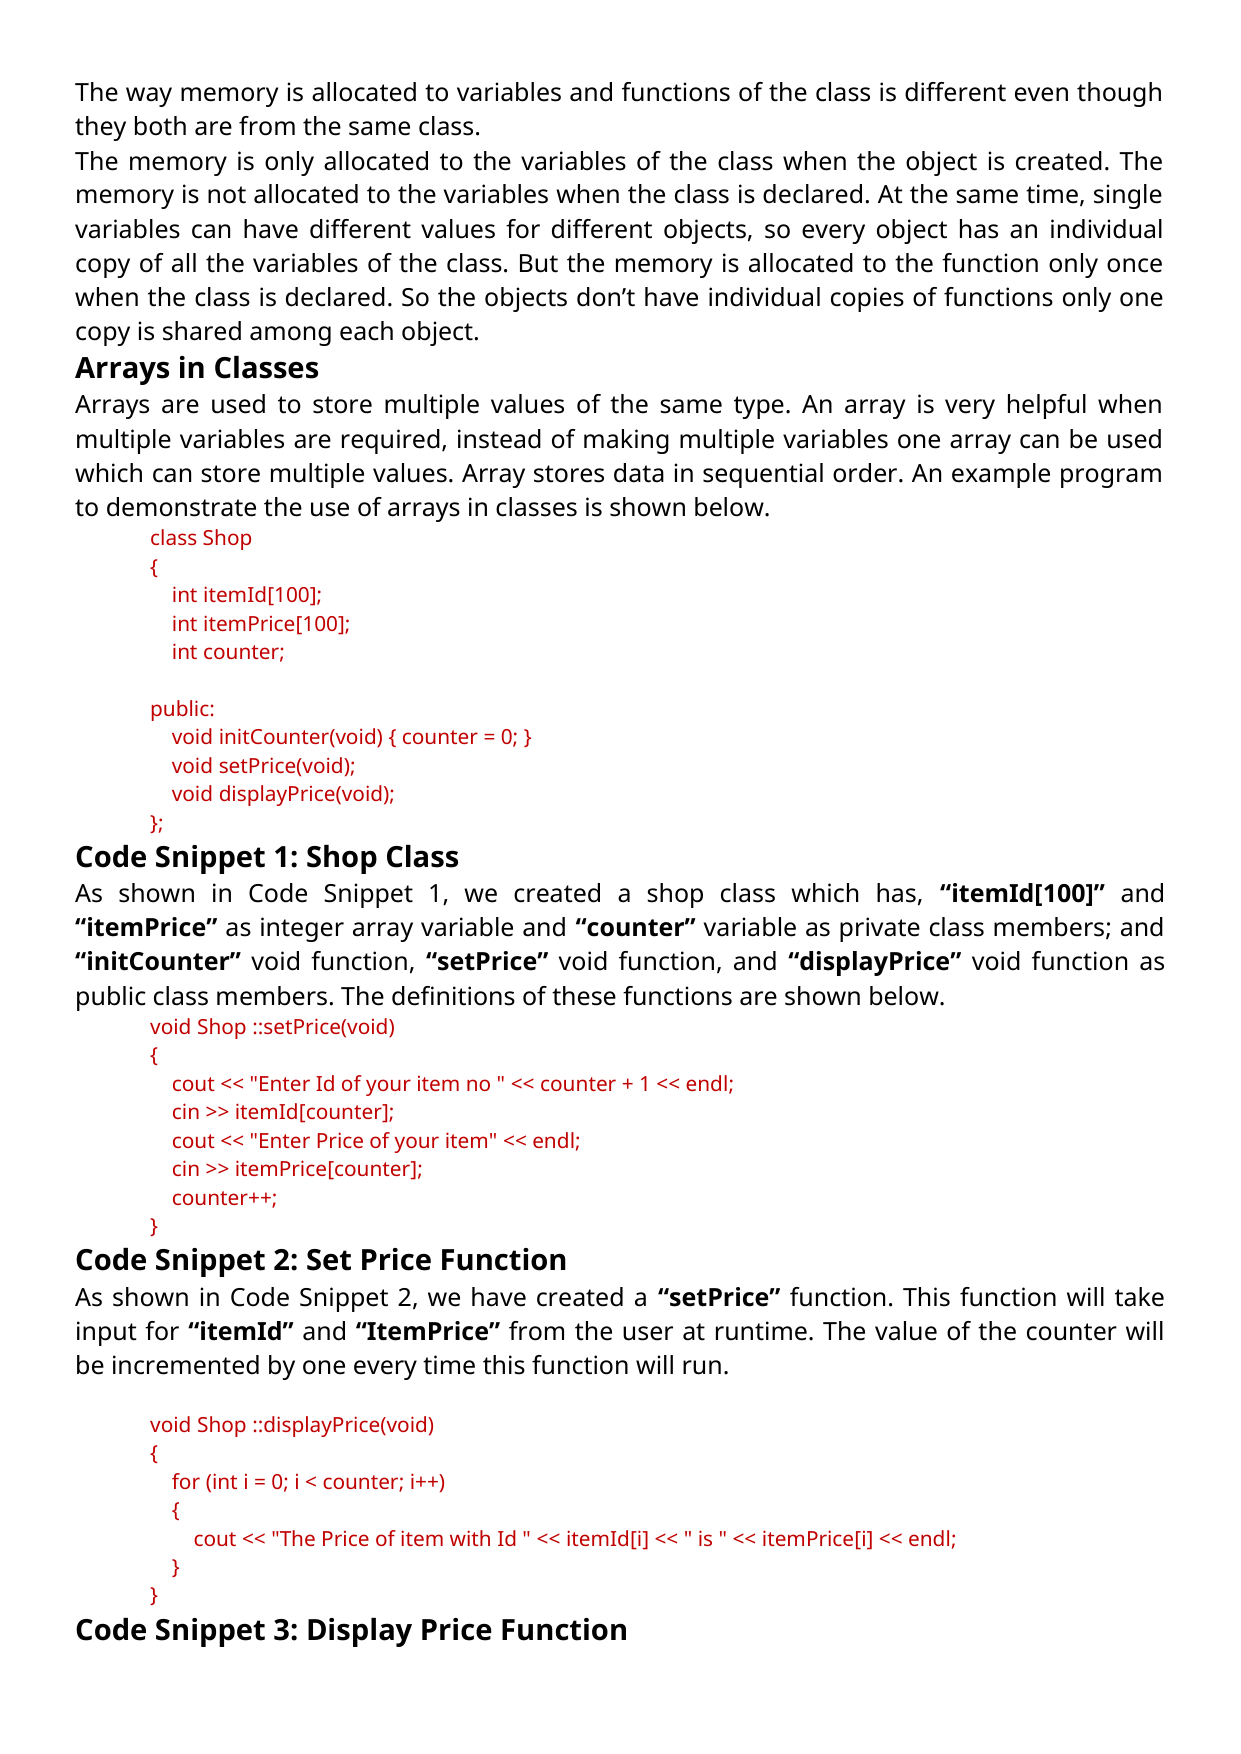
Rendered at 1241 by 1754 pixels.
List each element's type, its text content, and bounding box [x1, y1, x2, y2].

text cout << "The Price of item with Id " << itemId[i] << " is " << itemPrice[i] << endl; [150, 1524, 1165, 1552]
subtitle Arrays in Classes [75, 347, 1165, 387]
text void Shop ::displayPrice(void) [150, 1410, 1165, 1438]
text Arrays are used to store multiple values of the same type. An array is very helpful when multiple variables are required, instead of making multiple variables one array can be used which can store multiple values. Array stores data in sequential order. An example program to demonstrate the use of arrays in classes is shown below. [75, 387, 1165, 523]
text int counter; [150, 637, 1165, 666]
text cout << "Enter Id of your item no " << counter + 1 << endl; [150, 1069, 1165, 1097]
text cin >> itemId[counter]; [150, 1097, 1165, 1126]
text Code Snippet 2: Set Price Function [75, 1240, 1165, 1279]
text { [150, 1438, 1165, 1467]
text for (int i = 0; i < counter; i++) [150, 1467, 1165, 1495]
text The memory is only allocated to the variables of the class when the object is created. The memory is not allocated to the variables when the class is declared. At the same time, single variables can have different values for different objects, so every object has an individual copy of all the variables of the class. But the memory is allocated to the function only once when the class is declared. So the objects don’t have individual copies of functions only one copy is shared among each object. [75, 143, 1165, 347]
text } [150, 1581, 1165, 1609]
text public: [150, 694, 1165, 722]
text Code Snippet 1: Shop Class [75, 836, 1165, 876]
text cin >> itemPrice[counter]; [150, 1154, 1165, 1183]
text void displayPrice(void); [150, 779, 1165, 808]
text The way memory is allocated to variables and functions of the class is different even though they both are from the same class. [75, 75, 1165, 143]
text { [150, 1041, 1165, 1069]
text As shown in Code Snippet 2, we have created a “setPrice” function. This function will take input for “itemId” and “ItemPrice” from the user at runtime. The value of the counter will be incremented by one every time this function will run. [75, 1279, 1165, 1382]
text As shown in Code Snippet 1, we created a shop class which has, “itemId[100]” and “itemPrice” as integer array variable and “counter” variable as private class members; and “initCounter” void function, “setPrice” void function, and “displayPrice” void function as public class members. The definitions of these functions are shown below. [75, 876, 1165, 1012]
text int itemPrice[100]; [150, 609, 1165, 637]
text void setPrice(void); [150, 751, 1165, 779]
text Code Snippet 3: Display Price Function [75, 1609, 1165, 1649]
text counter++; [150, 1183, 1165, 1211]
text } [150, 1211, 1165, 1240]
text class Shop [150, 523, 1165, 552]
text { [150, 552, 1165, 580]
text { [150, 1495, 1165, 1524]
text }; [150, 808, 1165, 836]
text int itemId[100]; [150, 580, 1165, 609]
text } [150, 1552, 1165, 1581]
text void initCounter(void) { counter = 0; } [150, 722, 1165, 751]
text void Shop ::setPrice(void) [150, 1012, 1165, 1041]
text cout << "Enter Price of your item" << endl; [150, 1126, 1165, 1154]
